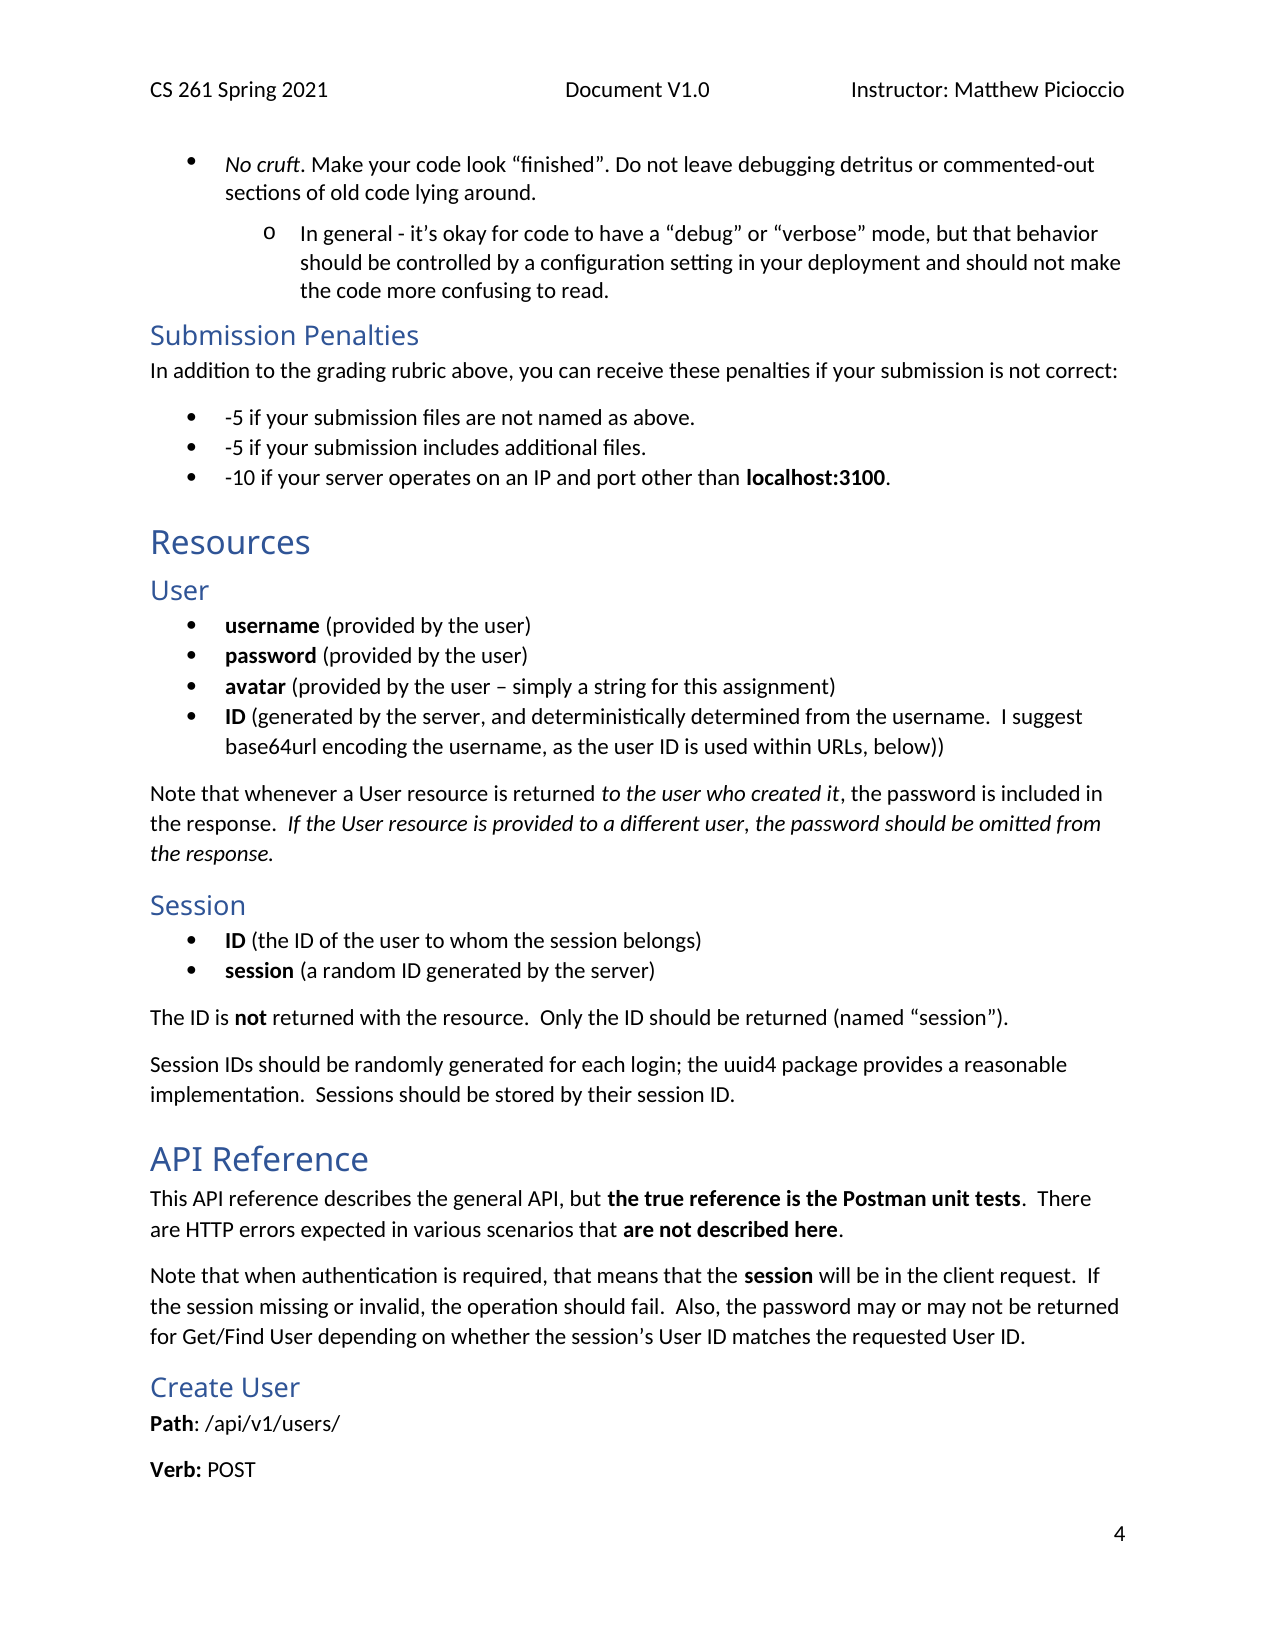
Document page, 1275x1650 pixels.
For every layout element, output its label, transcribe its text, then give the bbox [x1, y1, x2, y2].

subtitle User [150, 572, 1125, 608]
list No cruft. Make your code look “finished”. Do not leave debugging detritus or commented-out sections of old code lying around. [187, 150, 1125, 206]
subtitle Resources [150, 518, 1125, 564]
text Note that when authentication is required, that means that the session will be in the client request. If the session missing or invalid, the operation should fail. Also, the password may or may not be returned for Get/Find User depending on whether the session’s User ID matches the requested User ID. [150, 1262, 1125, 1350]
text In addition to the grading rubric above, you can receive these penalties if your submission is not correct: [150, 356, 1125, 384]
text Path: /api/v1/users/ [150, 1409, 1125, 1437]
text This API reference describes the general API, but the true reference is the Postman unit tests. There are HTTP errors expected in various scenarios that are not described here. [150, 1184, 1125, 1243]
list ID (the ID of the user to whom the session belongs) [187, 926, 1125, 954]
subtitle Submission Penalties [150, 316, 1125, 353]
text Verb: POST [150, 1456, 1125, 1484]
list -5 if your submission includes additional files. [187, 433, 1125, 461]
list avatar (provided by the user – simply a string for this assignment) [187, 672, 1125, 700]
list -10 if your server operates on an IP and port other than localhost:3100. [187, 463, 1125, 491]
list In general - it’s okay for code to have a “debug” or “verbose” mode, but that behavior should be controlled by a configuration setting in your deployment and should not make the code more confusing to read. [262, 218, 1125, 304]
text Note that whenever a User resource is returned to the user who created it, the password is included in the response. If the User resource is provided to a different user, the password should be omitted from the response. [150, 779, 1125, 868]
subtitle API Reference [150, 1136, 1125, 1181]
text Session IDs should be randomly generated for each login; the uuid4 package provides a reasonable implementation. Sessions should be stored by their session ID. [150, 1050, 1125, 1108]
list -5 if your submission files are not named as above. [187, 403, 1125, 431]
list password (provided by the user) [187, 642, 1125, 670]
list ID (generated by the server, and deterministically determined from the username. I suggest base64url encoding the username, as the user ID is used within URLs, below)) [187, 702, 1125, 760]
subtitle Create User [150, 1369, 1125, 1406]
list username (provided by the user) [187, 611, 1125, 639]
subtitle Session [150, 886, 1125, 923]
text The ID is not returned with the resource. Only the ID should be returned (named “session”). [150, 1003, 1125, 1031]
list session (a random ID generated by the server) [187, 956, 1125, 984]
